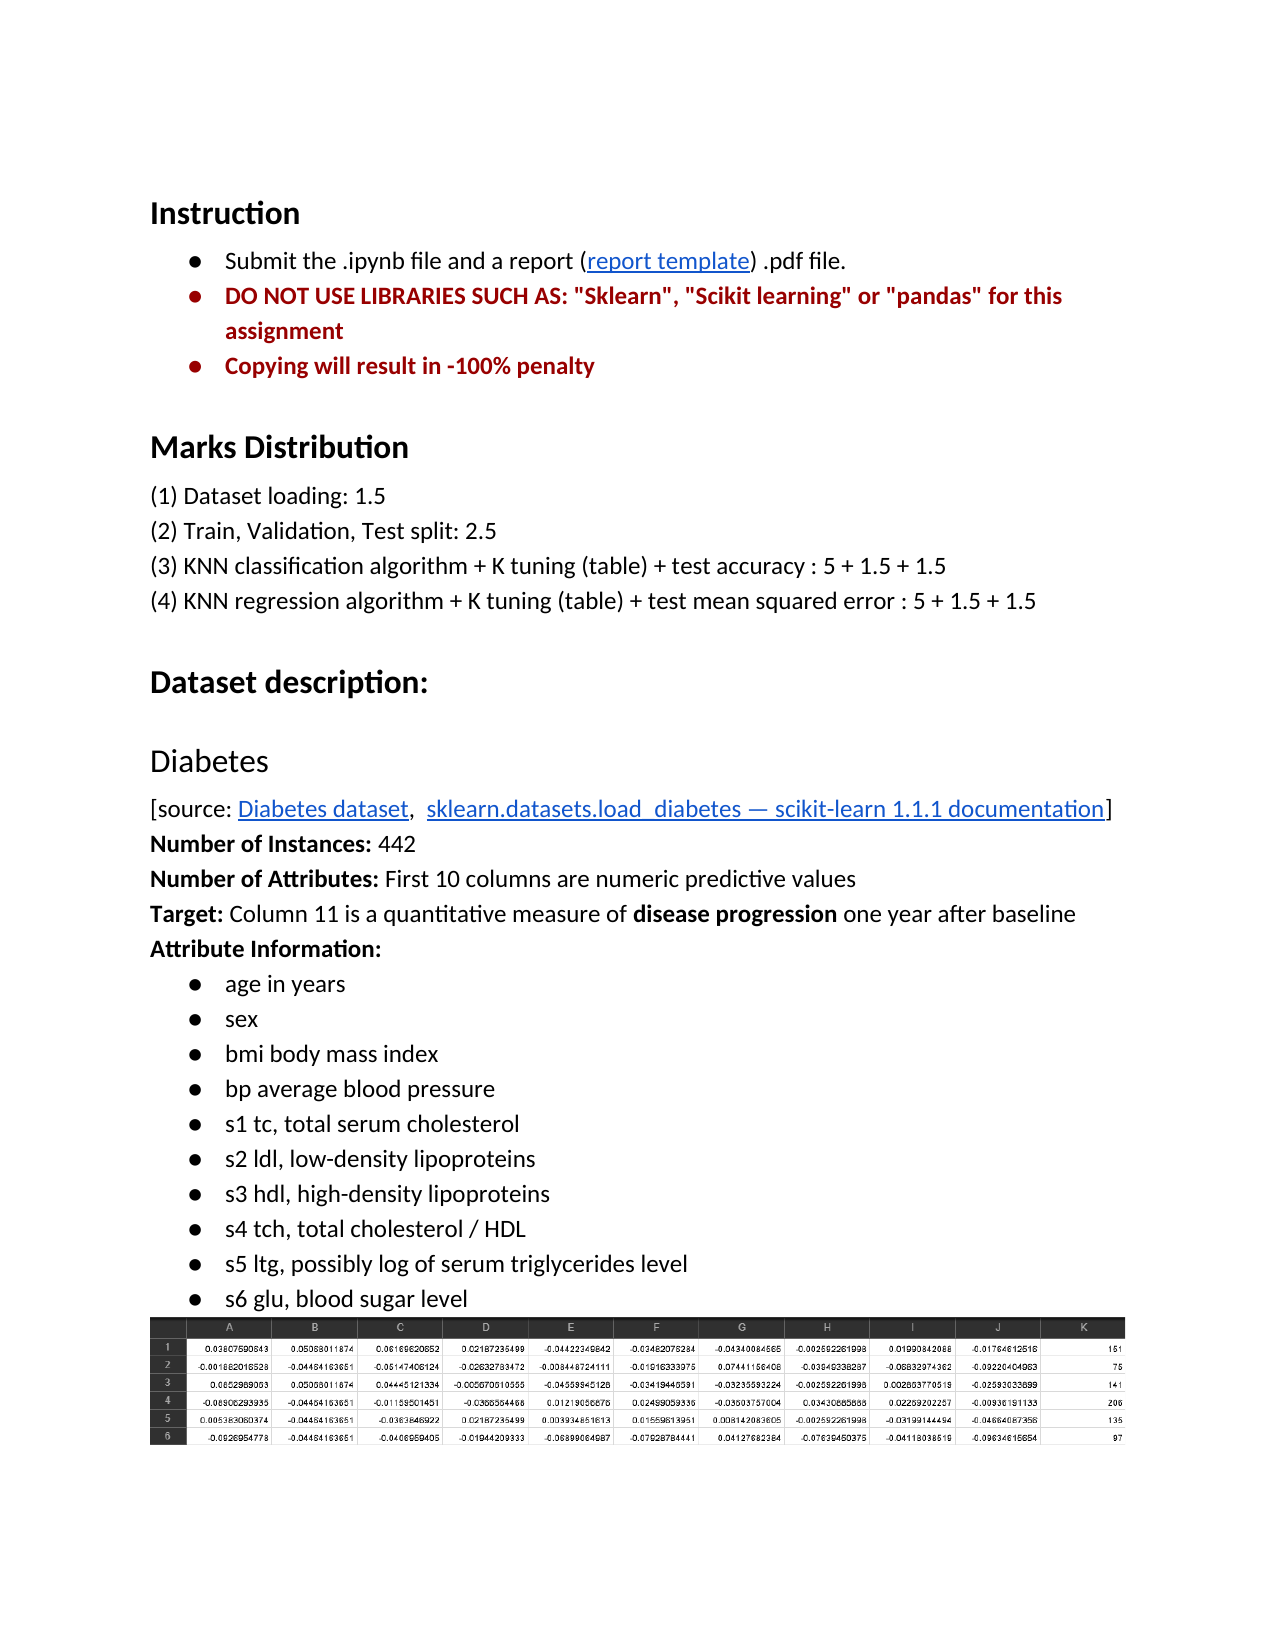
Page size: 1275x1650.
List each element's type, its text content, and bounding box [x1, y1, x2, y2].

list s6 glu, blood sugar level [187, 1283, 1125, 1313]
list s3 hdl, high-density lipoproteins [187, 1178, 1125, 1208]
list DO NOT USE LIBRARIES SUCH AS: "Sklearn", "Scikit learning" or "pandas" for this assignment [187, 280, 1125, 345]
list s5 ltg, possibly log of serum triglycerides level [187, 1248, 1125, 1278]
text (2) Train, Validation, Test split: 2.5 [150, 515, 1125, 545]
list Copying will result in -100% penalty [187, 350, 1125, 380]
list s2 ldl, low-density lipoproteins [187, 1143, 1125, 1173]
subtitle Dataset description: [150, 661, 1125, 702]
text (3) KNN classification algorithm + K tuning (table) + test accuracy : 5 + 1.5 + 1.5 [150, 550, 1125, 580]
text Number of Attributes: First 10 columns are numeric predictive values [150, 863, 1125, 893]
picture [150, 1317, 1125, 1445]
list age in years [187, 968, 1125, 998]
text Attribute Information: [150, 933, 1125, 963]
list Submit the .ipynb file and a report (report template) .pdf file. [187, 245, 1125, 275]
list s1 tc, total serum cholesterol [187, 1108, 1125, 1138]
text [source: Diabetes dataset, sklearn.datasets.load_diabetes — scikit-learn 1.1.1 documentation] [150, 793, 1125, 823]
list s4 tch, total cholesterol / HDL [187, 1213, 1125, 1243]
list bmi body mass index [187, 1038, 1125, 1068]
text Number of Instances: 442 [150, 828, 1125, 858]
list bp average blood pressure [187, 1073, 1125, 1103]
subtitle Instruction [150, 192, 1125, 232]
subtitle Diabetes [150, 740, 1125, 780]
text (1) Dataset loading: 1.5 [150, 480, 1125, 510]
text (4) KNN regression algorithm + K tuning (table) + test mean squared error : 5 + 1.5 + 1.5 [150, 585, 1125, 615]
subtitle Marks Distribution [150, 427, 1125, 467]
list sex [187, 1003, 1125, 1033]
text Target: Column 11 is a quantitative measure of disease progression one year after baseline [150, 898, 1125, 928]
